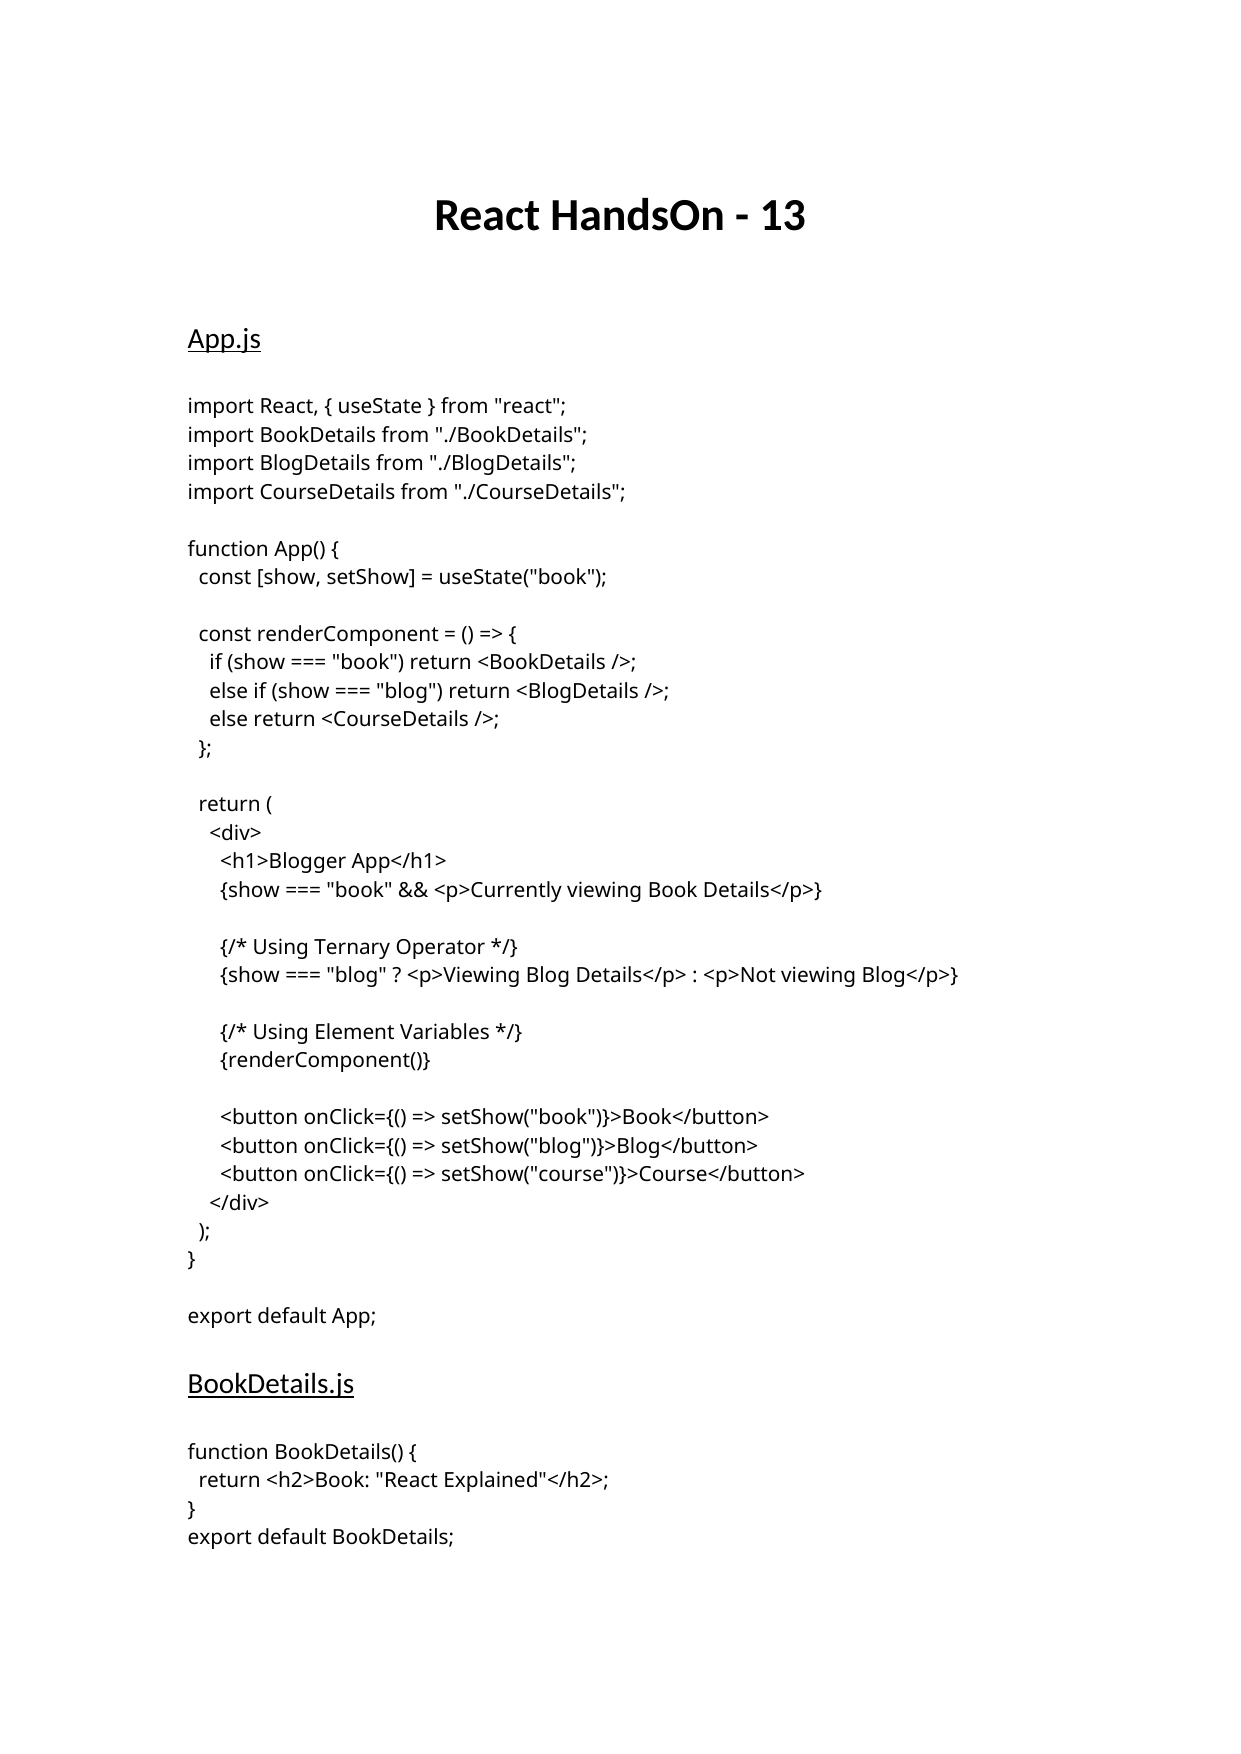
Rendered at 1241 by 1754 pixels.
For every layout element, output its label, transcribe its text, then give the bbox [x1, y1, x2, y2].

text } [187, 1494, 1053, 1522]
subtitle React HandsOn - 13 [187, 185, 1053, 241]
text {show === "book" && <p>Currently viewing Book Details</p>} [187, 875, 1053, 903]
text }; [187, 733, 1053, 761]
text function App() { [187, 534, 1053, 562]
text import BlogDetails from "./BlogDetails"; [187, 448, 1053, 477]
text else return <CourseDetails />; [187, 704, 1053, 733]
text else if (show === "blog") return <BlogDetails />; [187, 676, 1053, 704]
text {renderComponent()} [187, 1046, 1053, 1074]
text import CourseDetails from "./CourseDetails"; [187, 477, 1053, 505]
text {/* Using Ternary Operator */} [187, 932, 1053, 960]
text import BookDetails from "./BookDetails"; [187, 420, 1053, 448]
text <button onClick={() => setShow("course")}>Course</button> [187, 1159, 1053, 1188]
text export default BookDetails; [187, 1522, 1053, 1551]
text import React, { useState } from "react"; [187, 391, 1053, 420]
text return <h2>Book: "React Explained"</h2>; [187, 1465, 1053, 1494]
text </div> [187, 1188, 1053, 1216]
text if (show === "book") return <BookDetails />; [187, 647, 1053, 676]
text const renderComponent = () => { [187, 619, 1053, 647]
text const [show, setShow] = useState("book"); [187, 562, 1053, 591]
text {/* Using Element Variables */} [187, 1017, 1053, 1046]
text } [187, 1244, 1053, 1273]
text <div> [187, 818, 1053, 846]
text {show === "blog" ? <p>Viewing Blog Details</p> : <p>Not viewing Blog</p>} [187, 960, 1053, 989]
text BookDetails.js [187, 1366, 1053, 1401]
text ); [187, 1216, 1053, 1244]
text <button onClick={() => setShow("blog")}>Blog</button> [187, 1131, 1053, 1159]
text <button onClick={() => setShow("book")}>Book</button> [187, 1102, 1053, 1131]
text return ( [187, 789, 1053, 818]
text function BookDetails() { [187, 1437, 1053, 1465]
text App.js [187, 320, 1053, 356]
text <h1>Blogger App</h1> [187, 846, 1053, 875]
text export default App; [187, 1301, 1053, 1330]
